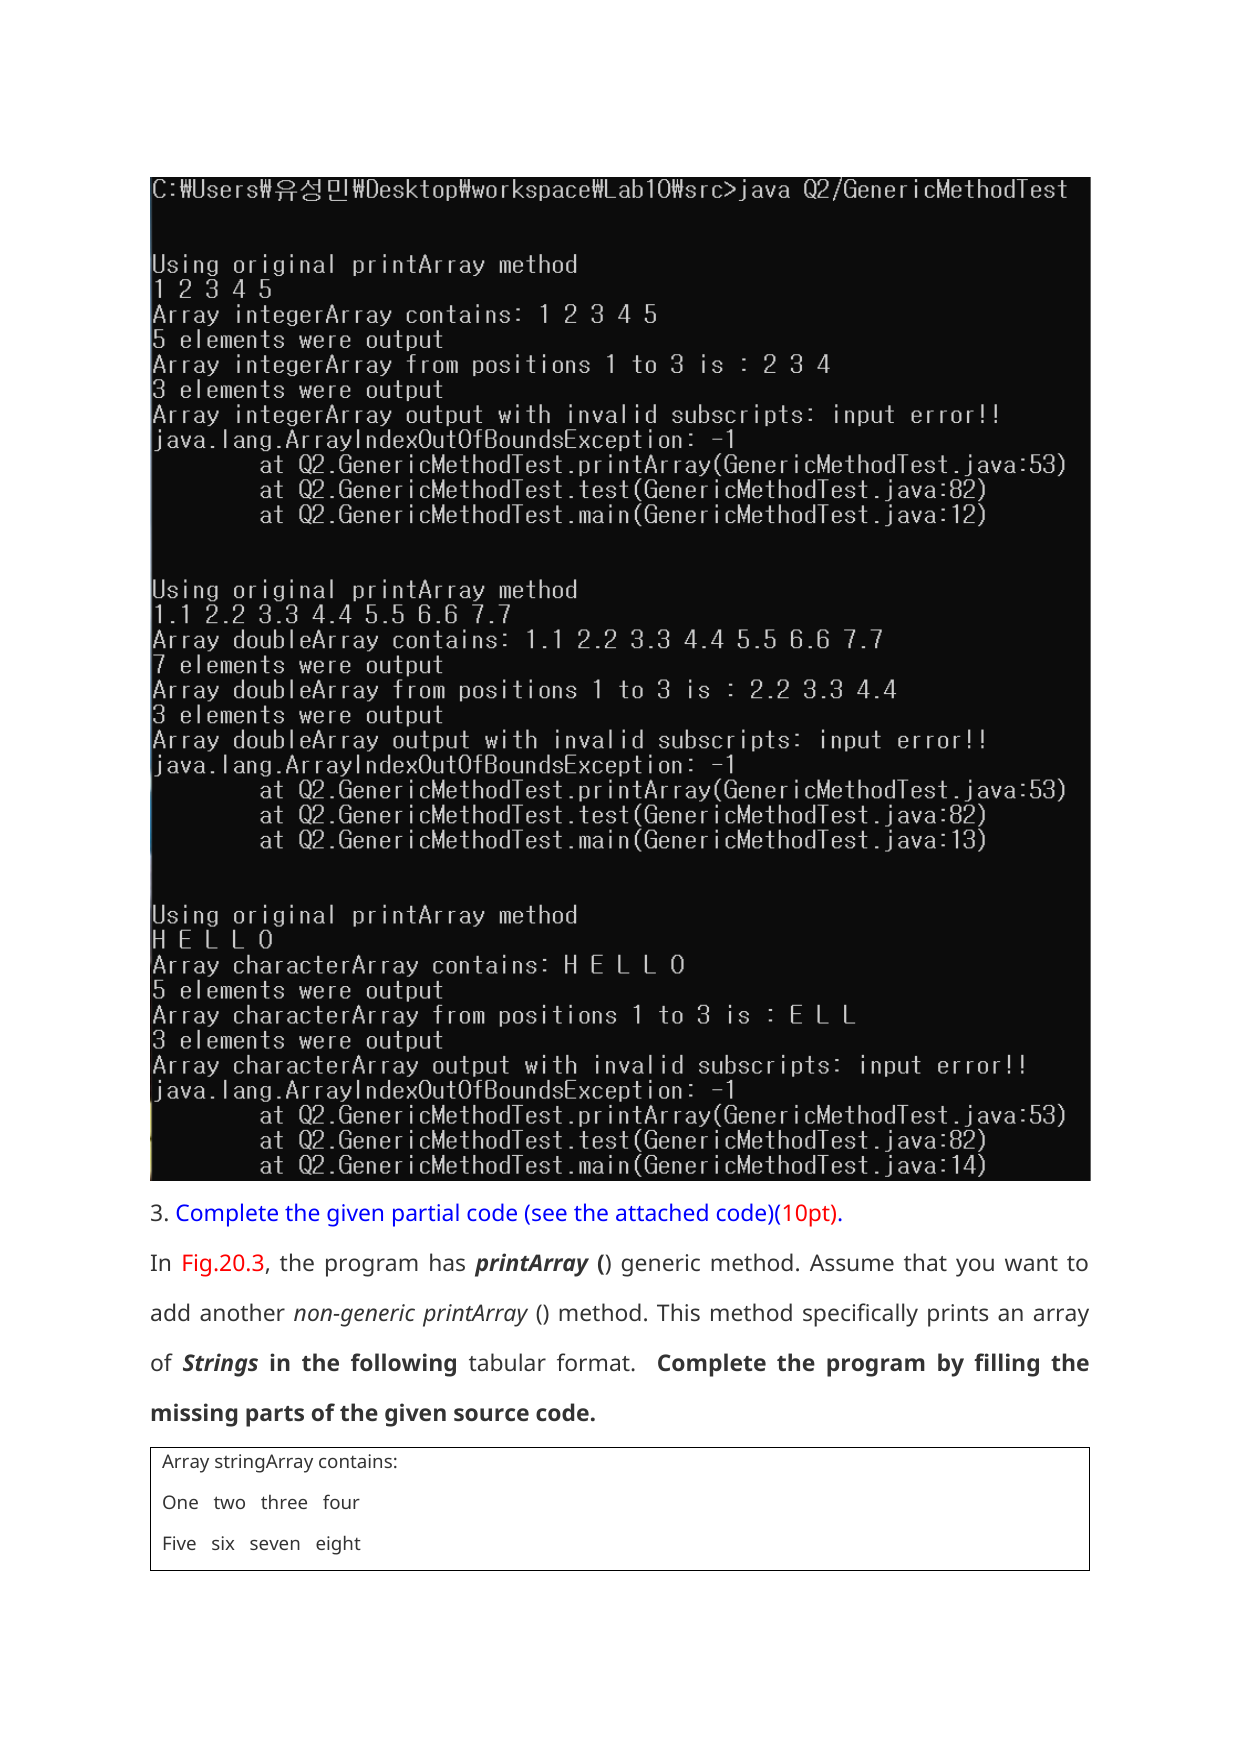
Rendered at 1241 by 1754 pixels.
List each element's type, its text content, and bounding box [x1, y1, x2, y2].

table_header Array stringArray contains: One two three four Five six seven eight [151, 1448, 1089, 1570]
text 3. Complete the given partial code (see the attached code)(10pt). [150, 1197, 1090, 1228]
text In Fig.20.3, the program has printArray () generic method. Assume that you want to add another non-generic printArray () method. This method specifically prints an array of Strings in the following tabular format. Complete the program by filling the missing parts of the given source code. [150, 1247, 1090, 1428]
picture [150, 177, 1091, 1181]
